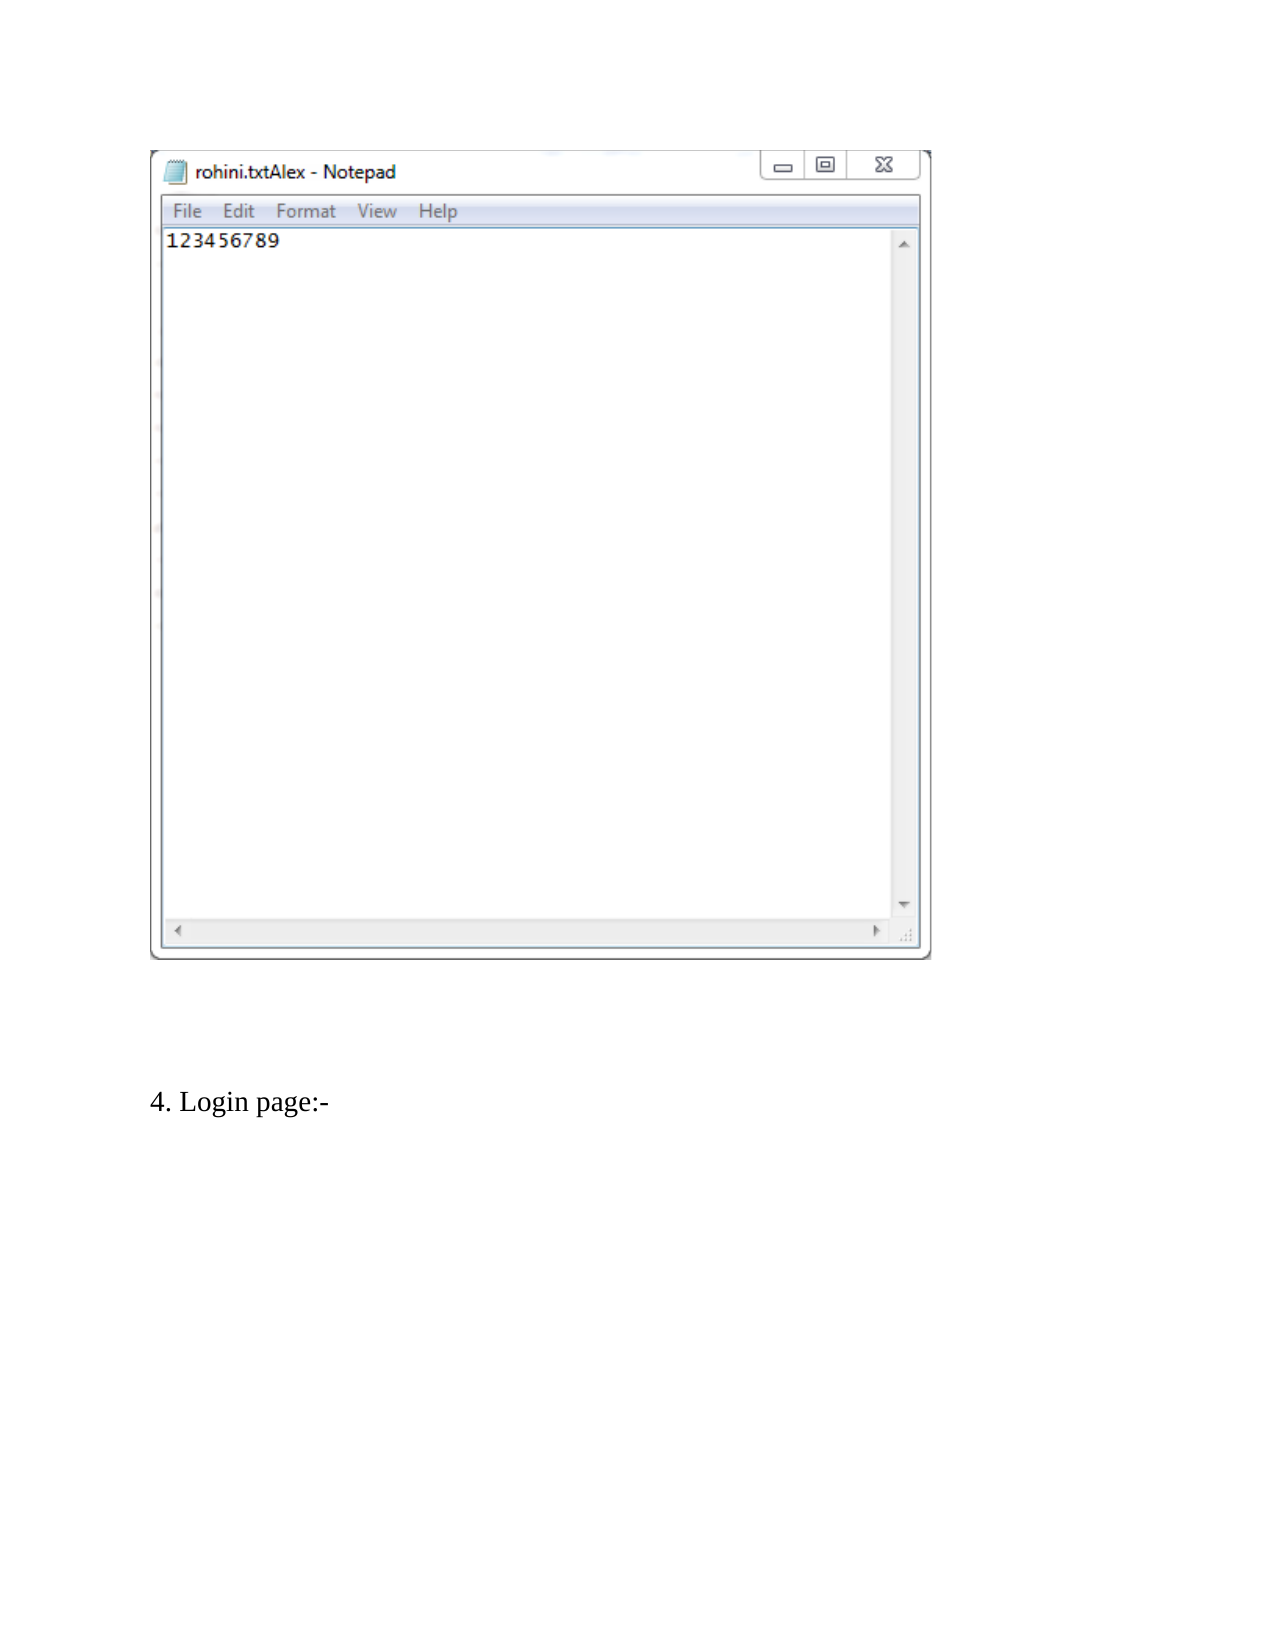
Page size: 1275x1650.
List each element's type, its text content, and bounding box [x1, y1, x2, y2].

picture [150, 150, 932, 960]
text 4. Login page:- [150, 1084, 1125, 1117]
